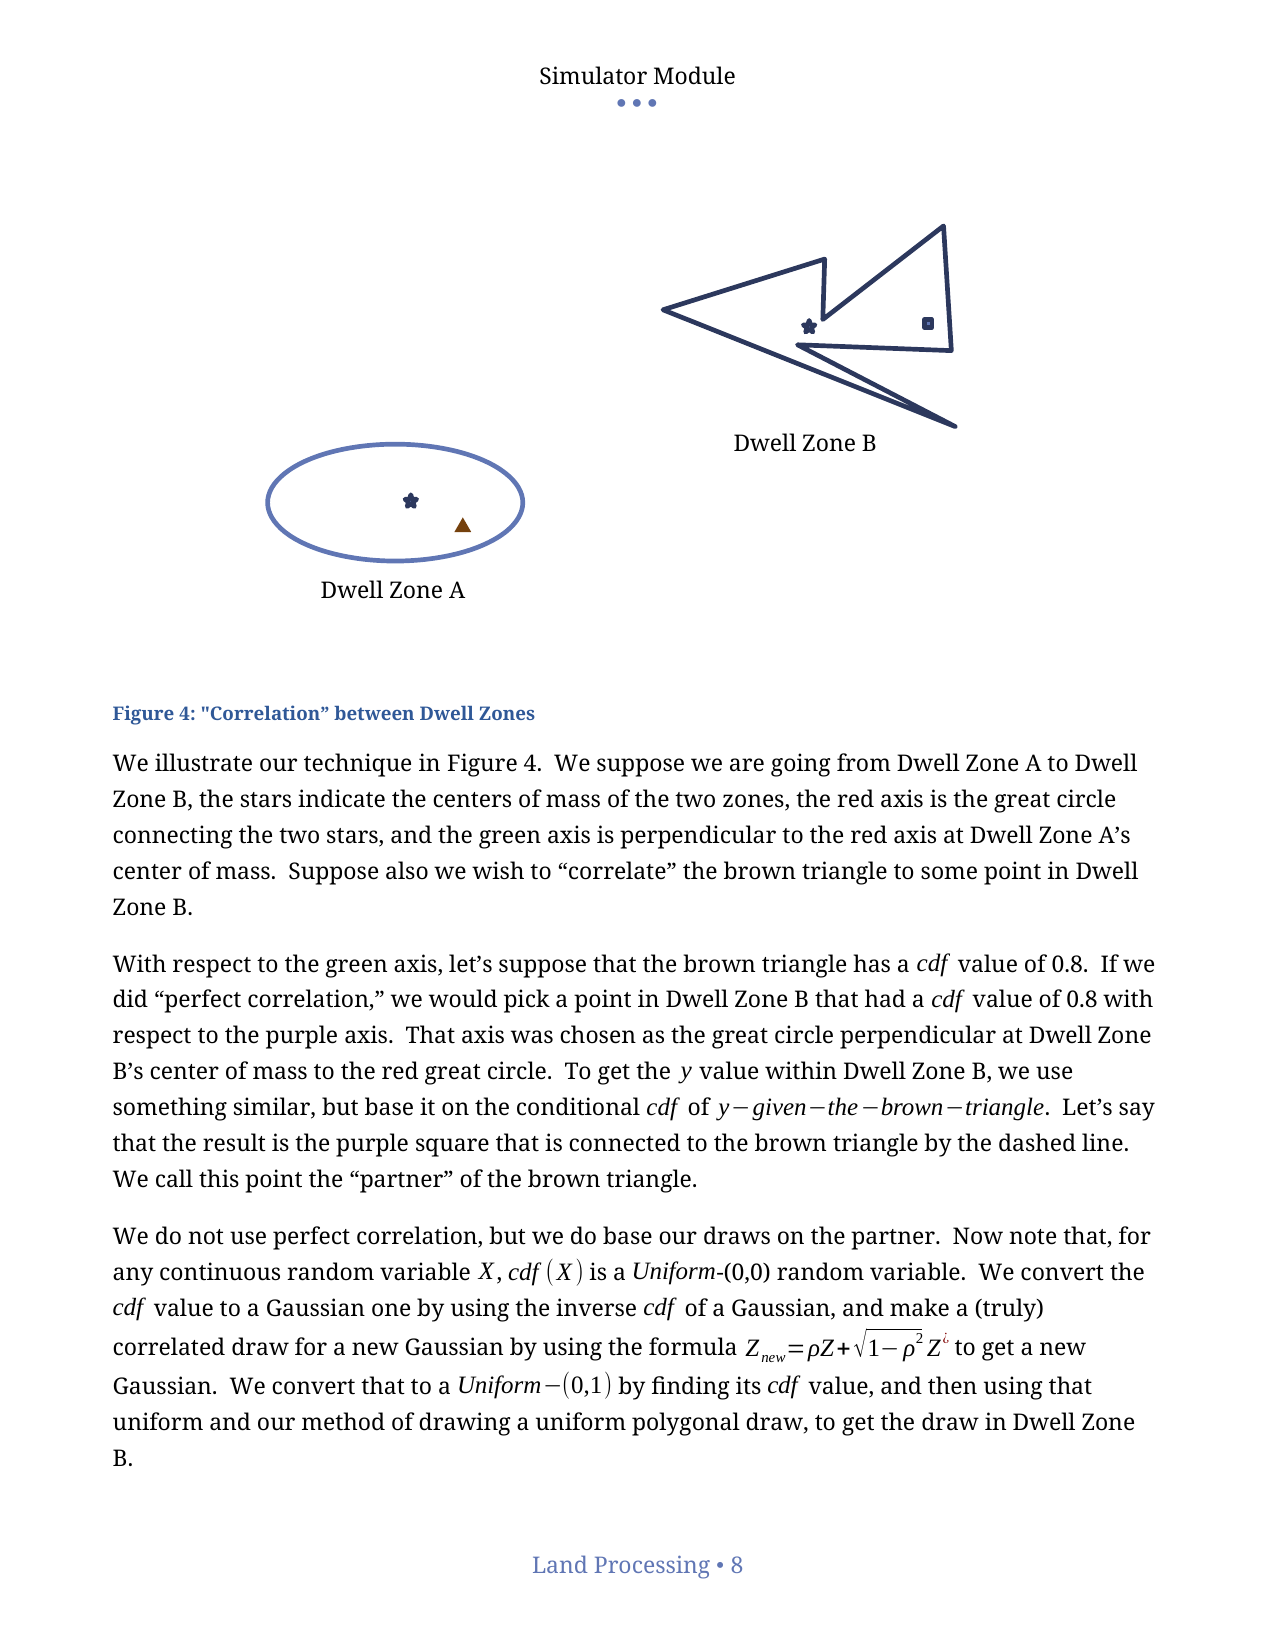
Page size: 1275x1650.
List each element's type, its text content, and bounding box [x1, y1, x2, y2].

text We illustrate our technique in Figure 4. We suppose we are going from Dwell Zone A to Dwell Zone B, the stars indicate the centers of mass of the two zones, the red axis is the great circle connecting the two stars, and the green axis is perpendicular to the red axis at Dwell Zone A’s center of mass. Suppose also we wish to “correlate” the brown triangle to some point in Dwell Zone B. [112, 747, 1162, 922]
text We do not use perfect correlation, but we do base our draws on the partner. Now note that, for any continuous random variable , is a -(0,0) random variable. We convert the value to a Gaussian one by using the inverse of a Gaussian, and make a (truly) correlated draw for a new Gaussian by using the formula to get a new Gaussian. We convert that to a by finding its value, and then using that uniform and our method of drawing a uniform polygonal draw, to get the draw in Dwell Zone B. [112, 1220, 1162, 1473]
text With respect to the green axis, let’s suppose that the brown triangle has a value of 0.8. If we did “perfect correlation,” we would pick a point in Dwell Zone B that had a value of 0.8 with respect to the purple axis. That axis was chosen as the great circle perpendicular at Dwell Zone B’s center of mass to the red great circle. To get the value within Dwell Zone B, we use something similar, but base it on the conditional of . Let’s say that the result is the purple square that is connected to the brown triangle by the dashed line. We call this point the “partner” of the brown triangle. [112, 947, 1162, 1194]
